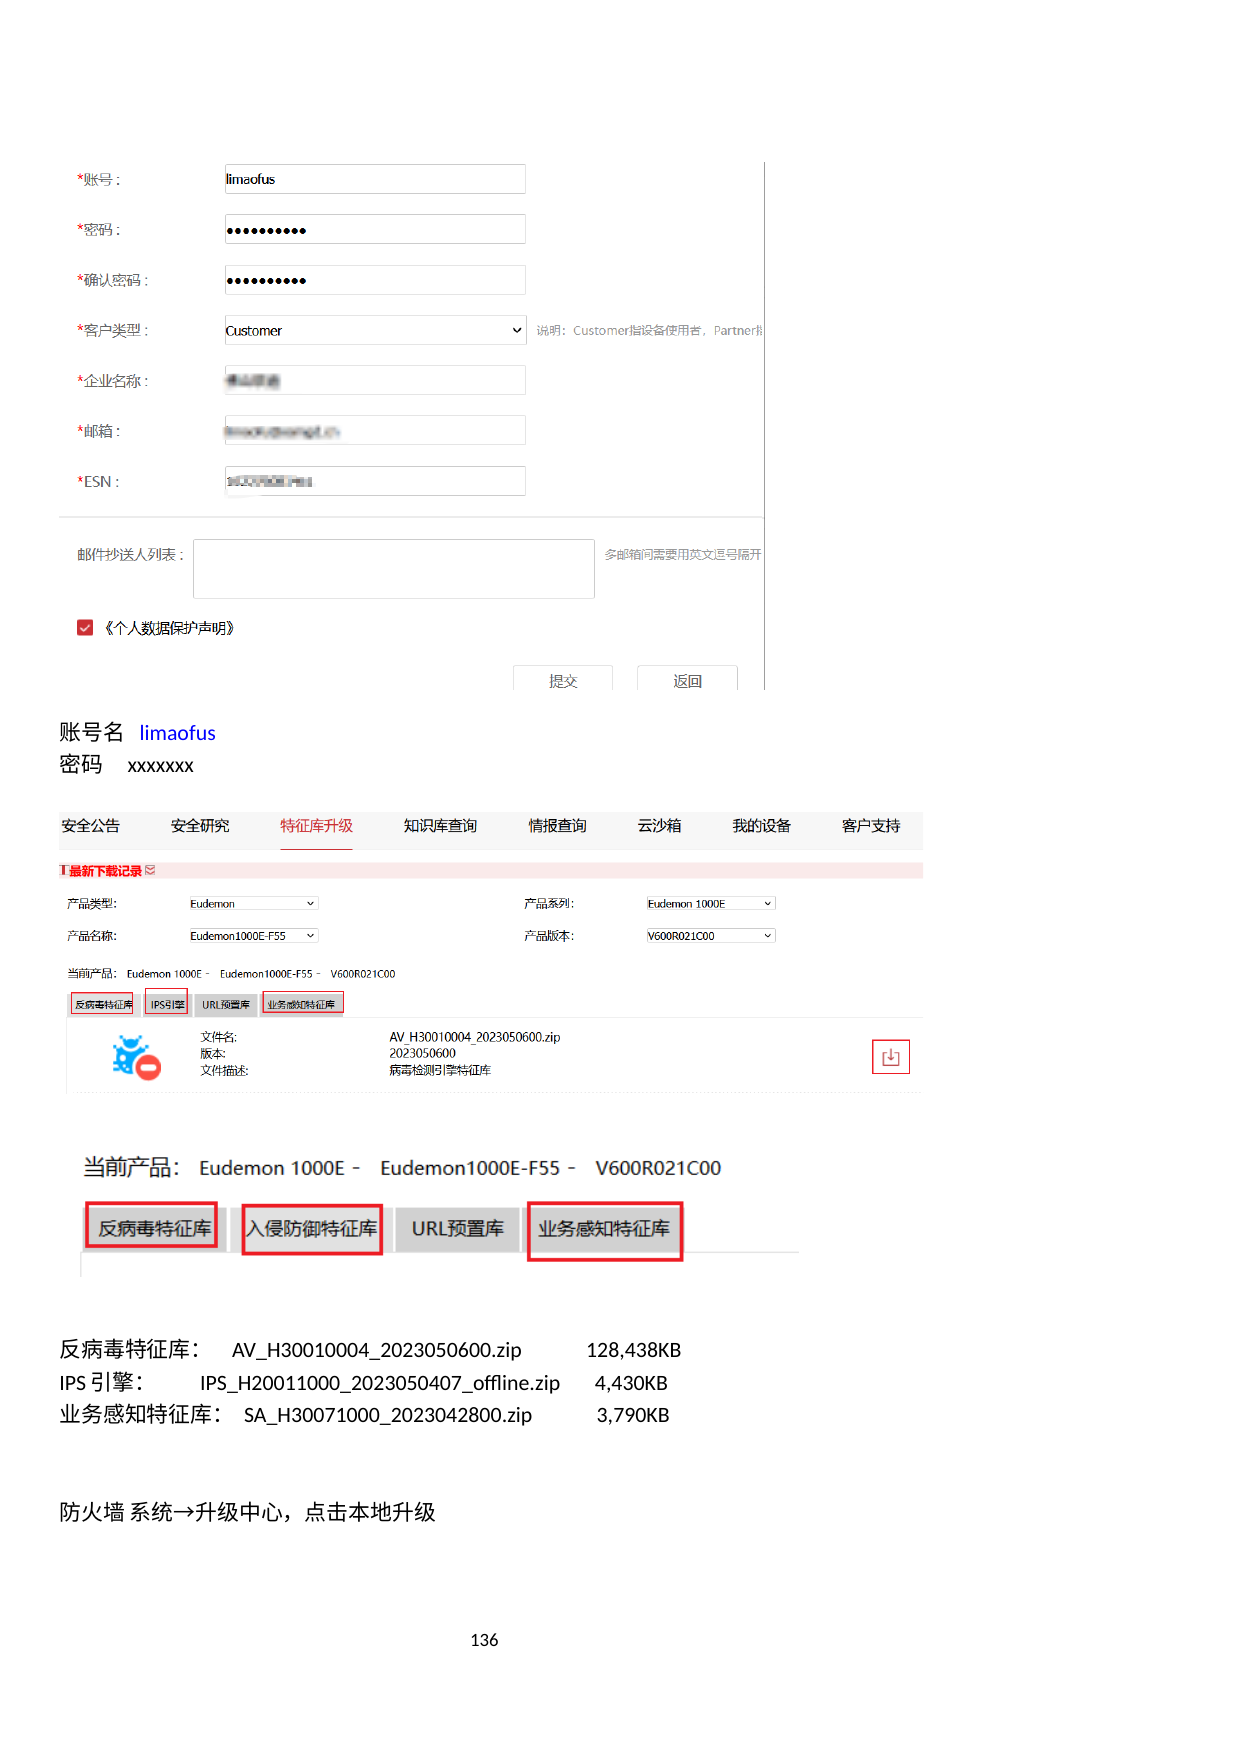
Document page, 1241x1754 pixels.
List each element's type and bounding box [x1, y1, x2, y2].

picture [59, 812, 924, 1094]
picture [59, 162, 765, 690]
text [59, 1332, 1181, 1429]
picture [59, 1137, 799, 1277]
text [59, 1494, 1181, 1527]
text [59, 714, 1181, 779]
